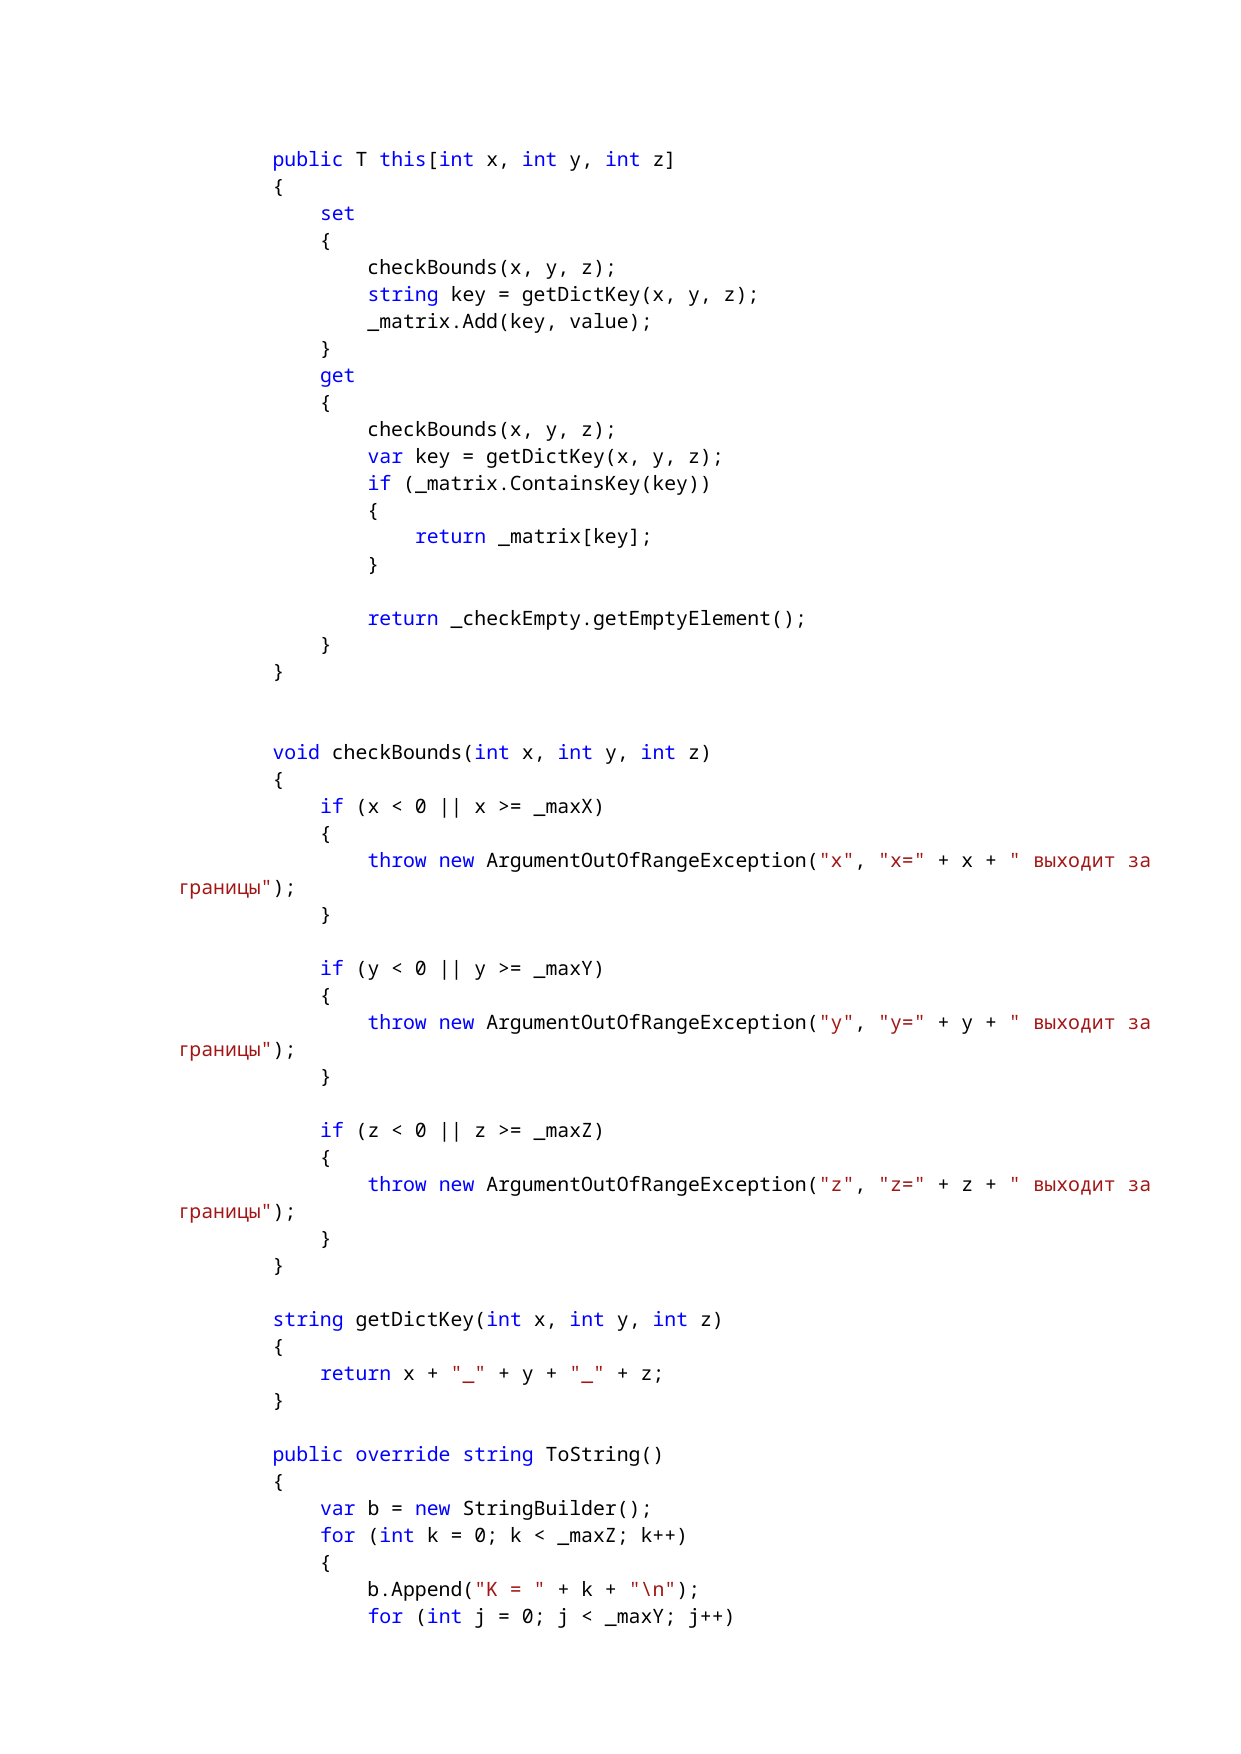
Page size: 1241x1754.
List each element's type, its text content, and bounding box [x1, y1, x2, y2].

text } [177, 901, 1152, 927]
text return _matrix[key]; [177, 523, 1152, 550]
text public override string ToString() [177, 1440, 1152, 1467]
text } [177, 1386, 1152, 1413]
text { [177, 1467, 1152, 1494]
text { [177, 1548, 1152, 1575]
text throw new ArgumentOutOfRangeException("x", "x=" + x + " выходит за границы"); [177, 847, 1152, 901]
text } [177, 1062, 1152, 1089]
text { [177, 981, 1152, 1008]
text for (int k = 0; k < _maxZ; k++) [177, 1521, 1152, 1548]
text get [177, 361, 1152, 388]
text return x + "_" + y + "_" + z; [177, 1359, 1152, 1386]
text { [177, 1143, 1152, 1170]
text } [177, 334, 1152, 361]
text { [177, 226, 1152, 253]
text if (y < 0 || y >= _maxY) [177, 954, 1152, 981]
text var key = getDictKey(x, y, z); [177, 442, 1152, 469]
text throw new ArgumentOutOfRangeException("z", "z=" + z + " выходит за границы"); [177, 1170, 1152, 1224]
text { [177, 388, 1152, 415]
text var b = new StringBuilder(); [177, 1494, 1152, 1521]
text } [177, 1251, 1152, 1278]
text { [177, 1332, 1152, 1359]
text checkBounds(x, y, z); [177, 415, 1152, 442]
text for (int j = 0; j < _maxY; j++) [177, 1602, 1152, 1629]
text if (x < 0 || x >= _maxX) [177, 793, 1152, 819]
text if (_matrix.ContainsKey(key)) [177, 469, 1152, 496]
text } [177, 550, 1152, 577]
text string getDictKey(int x, int y, int z) [177, 1305, 1152, 1332]
text public T this[int x, int y, int z] [177, 145, 1152, 172]
text b.Append("K = " + k + "\n"); [177, 1575, 1152, 1602]
text { [177, 766, 1152, 793]
text return _сheckEmpty.getEmptyElement(); [177, 604, 1152, 631]
text void checkBounds(int x, int y, int z) [177, 739, 1152, 766]
text throw new ArgumentOutOfRangeException("y", "y=" + y + " выходит за границы"); [177, 1008, 1152, 1062]
text string key = getDictKey(x, y, z); [177, 280, 1152, 307]
text set [177, 199, 1152, 226]
text if (z < 0 || z >= _maxZ) [177, 1116, 1152, 1143]
text { [177, 819, 1152, 847]
text } [177, 1224, 1152, 1251]
text } [177, 631, 1152, 658]
text { [177, 172, 1152, 199]
text _matrix.Add(key, value); [177, 307, 1152, 334]
text { [177, 496, 1152, 523]
text checkBounds(x, y, z); [177, 253, 1152, 280]
text } [177, 658, 1152, 685]
